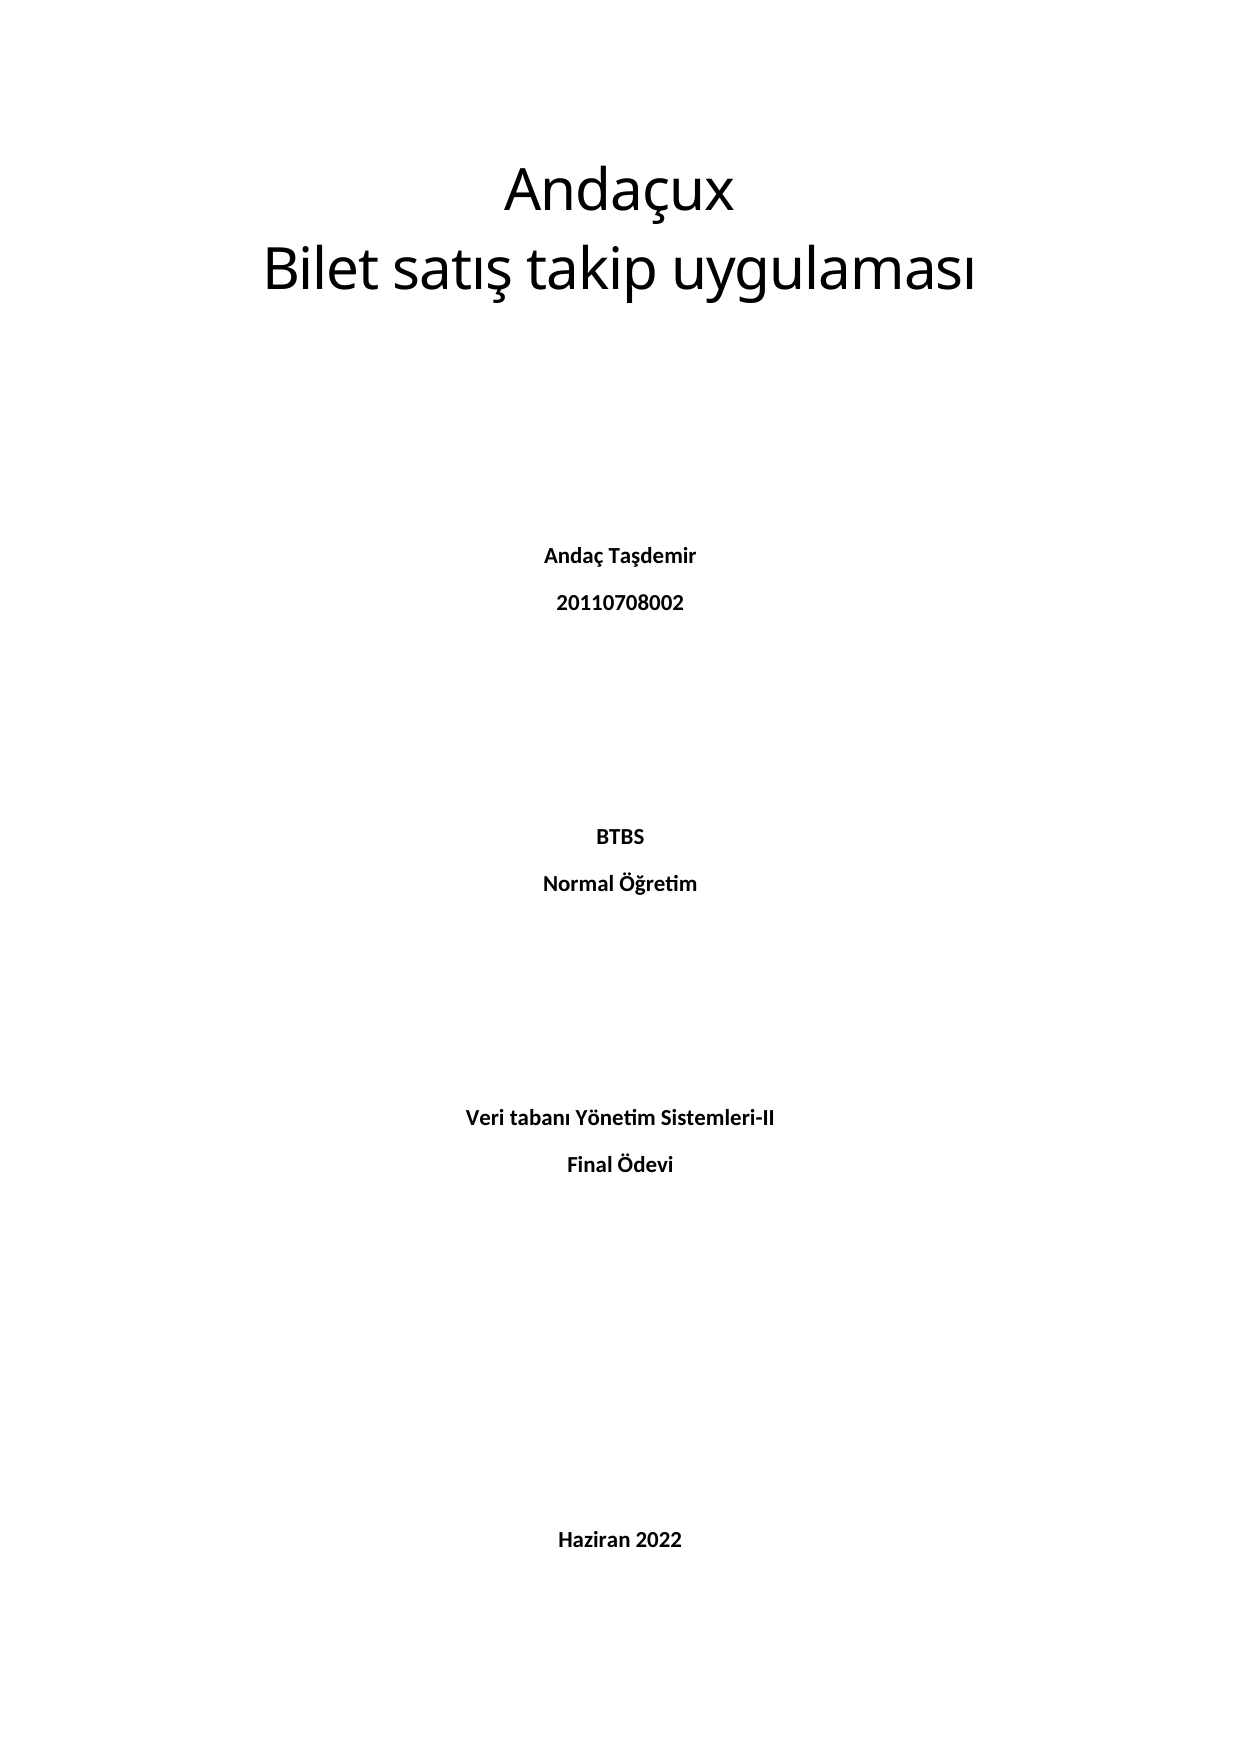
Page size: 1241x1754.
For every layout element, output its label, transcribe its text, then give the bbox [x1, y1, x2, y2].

title Bilet satış takip uygulaması [148, 227, 1093, 307]
text Haziran 2022 [148, 1525, 1093, 1553]
text BTBS [148, 822, 1093, 850]
text Veri tabanı Yönetim Sistemleri-II [148, 1103, 1093, 1131]
title Andaçux [148, 148, 1093, 227]
text Final Ödevi [148, 1150, 1093, 1178]
text Andaç Taşdemir [148, 541, 1093, 569]
text Normal Öğretim [148, 869, 1093, 897]
text 20110708002 [148, 588, 1093, 616]
